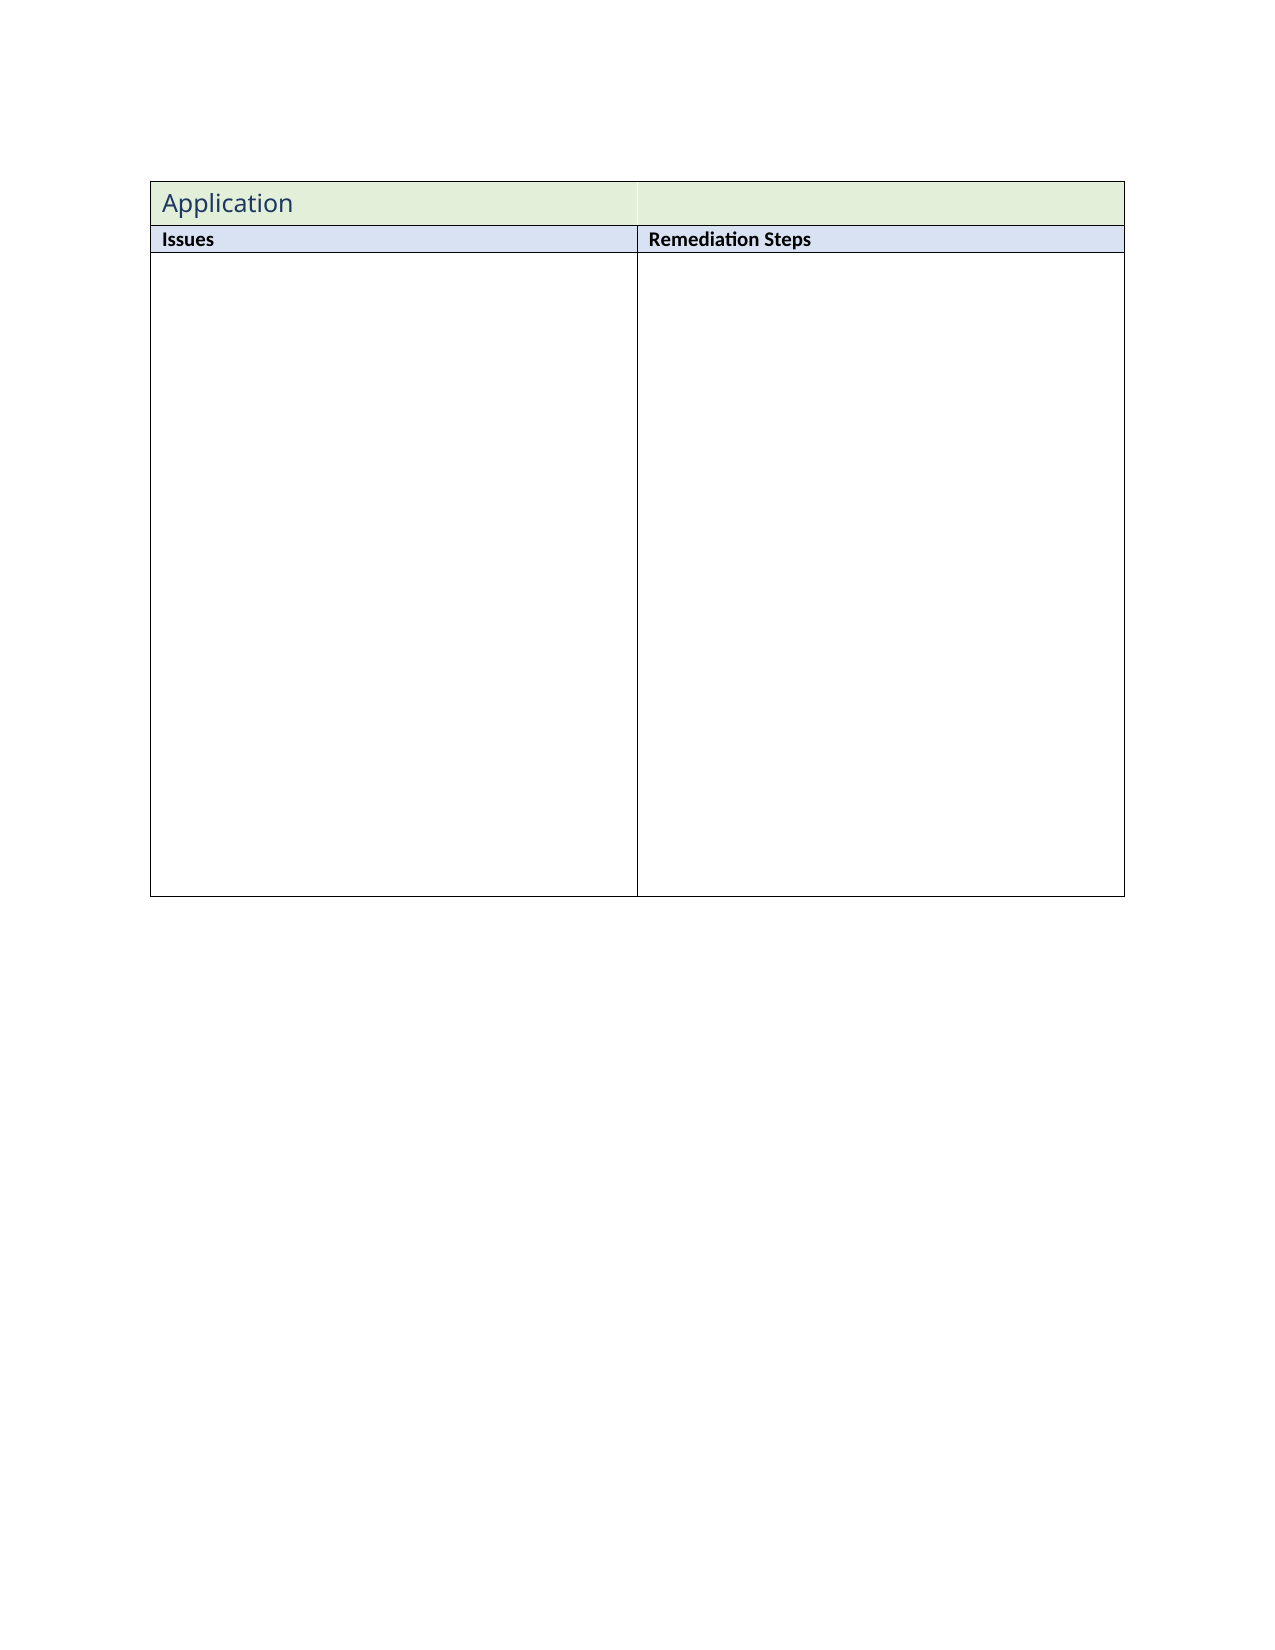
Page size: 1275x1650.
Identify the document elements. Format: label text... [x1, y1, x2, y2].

table_header [638, 182, 1124, 225]
table_header Application [151, 182, 637, 225]
table_cell [151, 253, 637, 896]
table_cell Issues [151, 226, 637, 252]
table_cell [638, 253, 1124, 896]
table_cell Remediation Steps [638, 226, 1124, 252]
